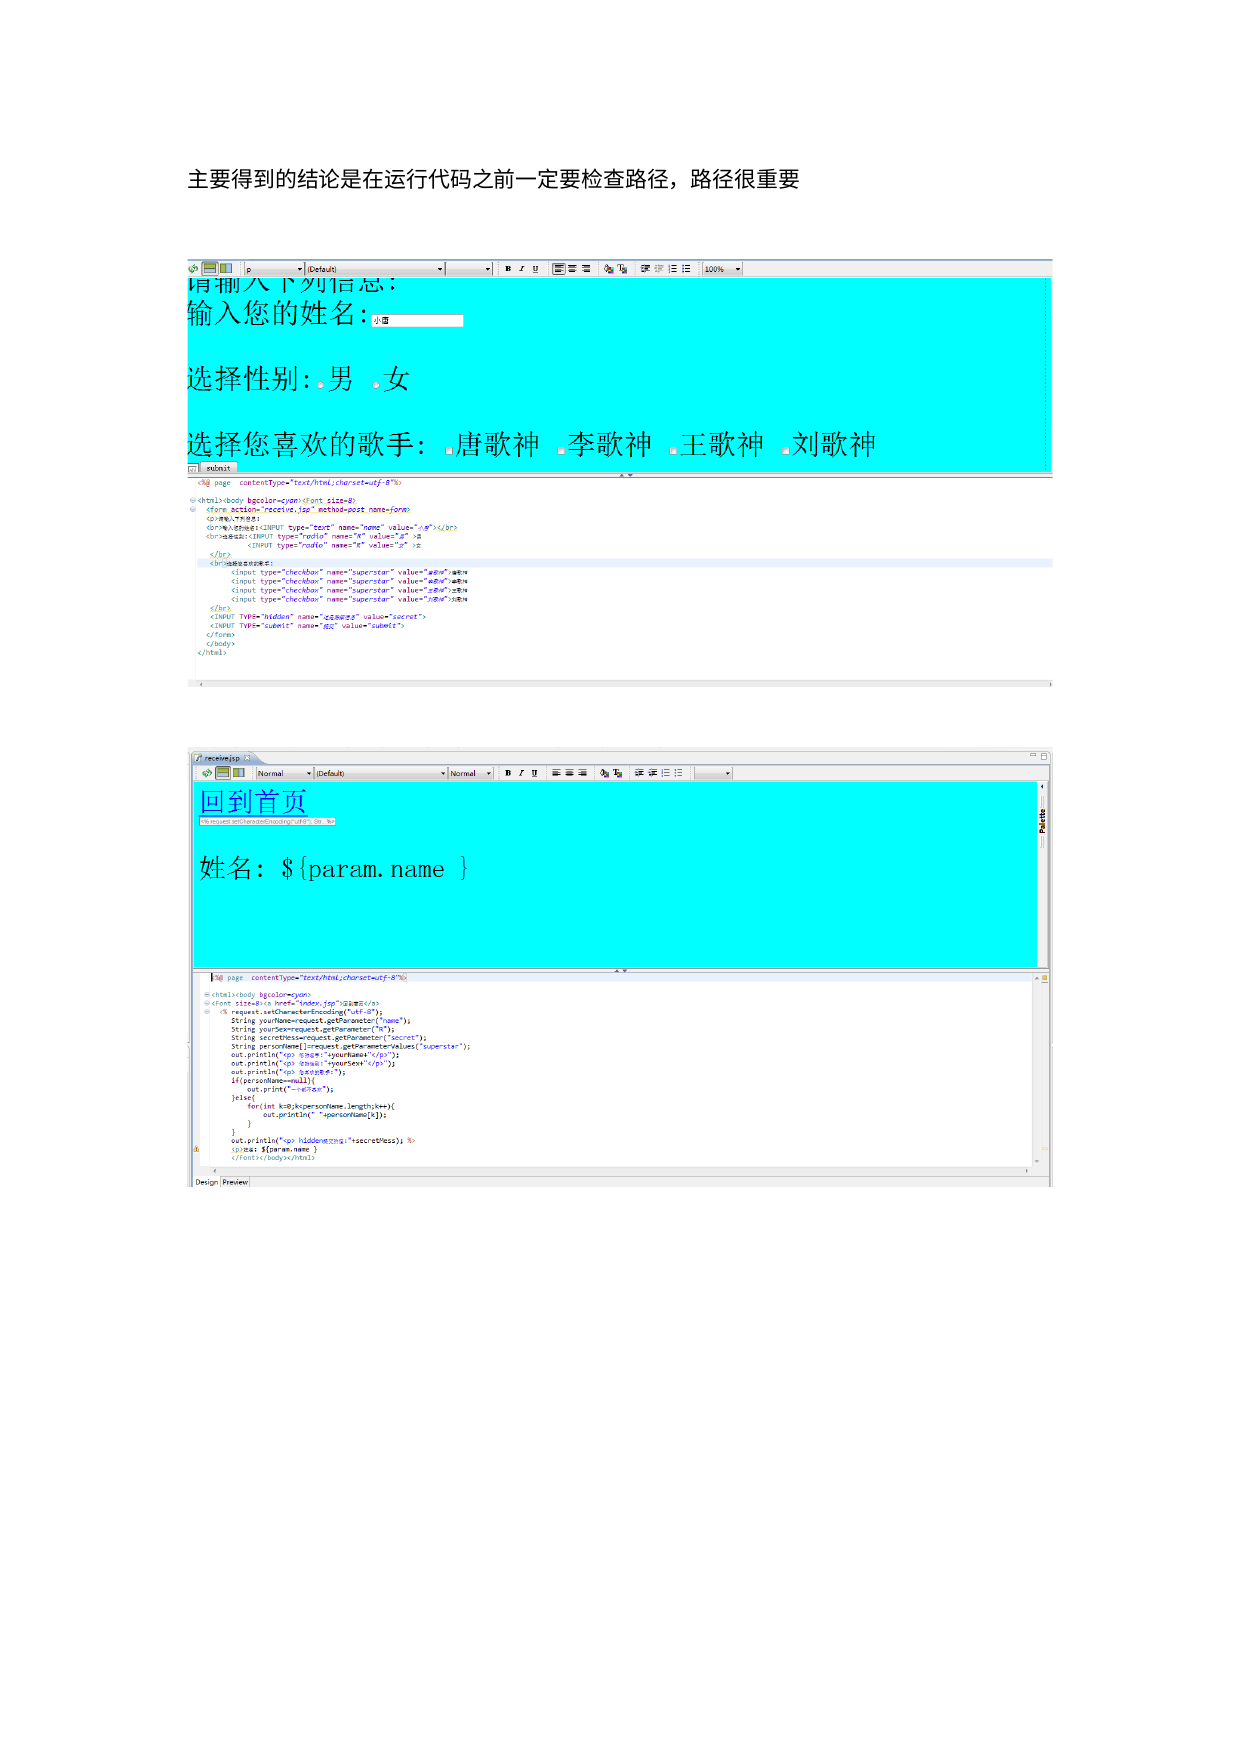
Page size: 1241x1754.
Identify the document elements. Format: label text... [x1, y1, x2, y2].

picture [187, 259, 1053, 687]
text 主要得到的结论是在运行代码之前一定要检查路径，路径很重要 [187, 162, 1053, 194]
picture [187, 747, 1053, 1187]
